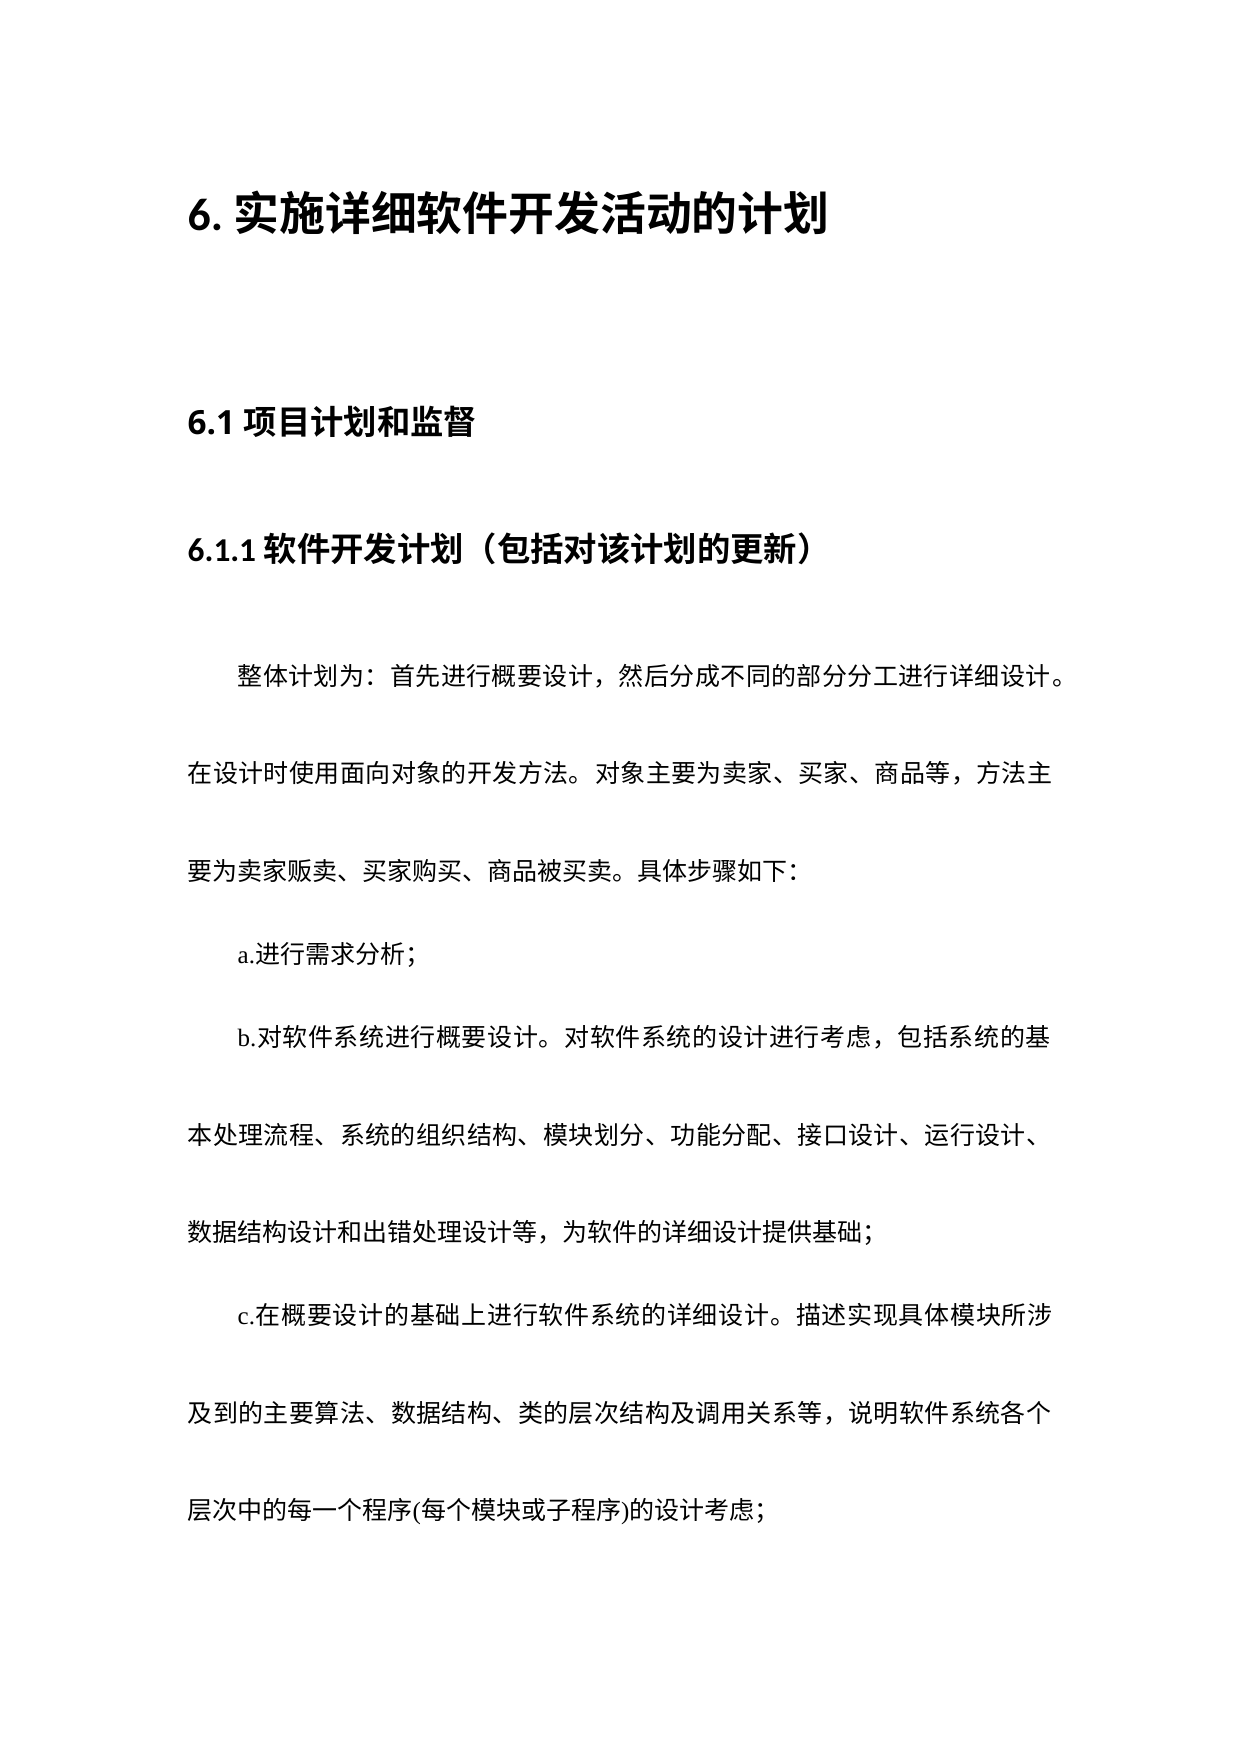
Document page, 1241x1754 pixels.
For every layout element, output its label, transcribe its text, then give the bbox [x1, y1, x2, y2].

text c.在概要设计的基础上进行软件系统的详细设计。描述实现具体模块所涉及到的主要算法、数据结构、类的层次结构及调用关系等，说明软件系统各个层次中的每一个程序(每个模块或子程序)的设计考虑； [187, 1281, 1053, 1541]
text a.进行需求分析； [187, 920, 1053, 985]
subtitle 6.1 项目计划和监督 [187, 387, 1053, 452]
text b.对软件系统进行概要设计。对软件系统的设计进行考虑，包括系统的基本处理流程、系统的组织结构、模块划分、功能分配、接口设计、运行设计、数据结构设计和出错处理设计等，为软件的详细设计提供基础； [187, 1003, 1053, 1263]
text 整体计划为：首先进行概要设计，然后分成不同的部分分工进行详细设计。在设计时使用面向对象的开发方法。对象主要为卖家、买家、商品等，方法主要为卖家贩卖、买家购买、商品被买卖。具体步骤如下： [187, 642, 1053, 902]
subtitle 6. 实施详细软件开发活动的计划 [187, 162, 1053, 259]
subtitle 6.1.1 软件开发计划（包括对该计划的更新） [187, 515, 1053, 580]
